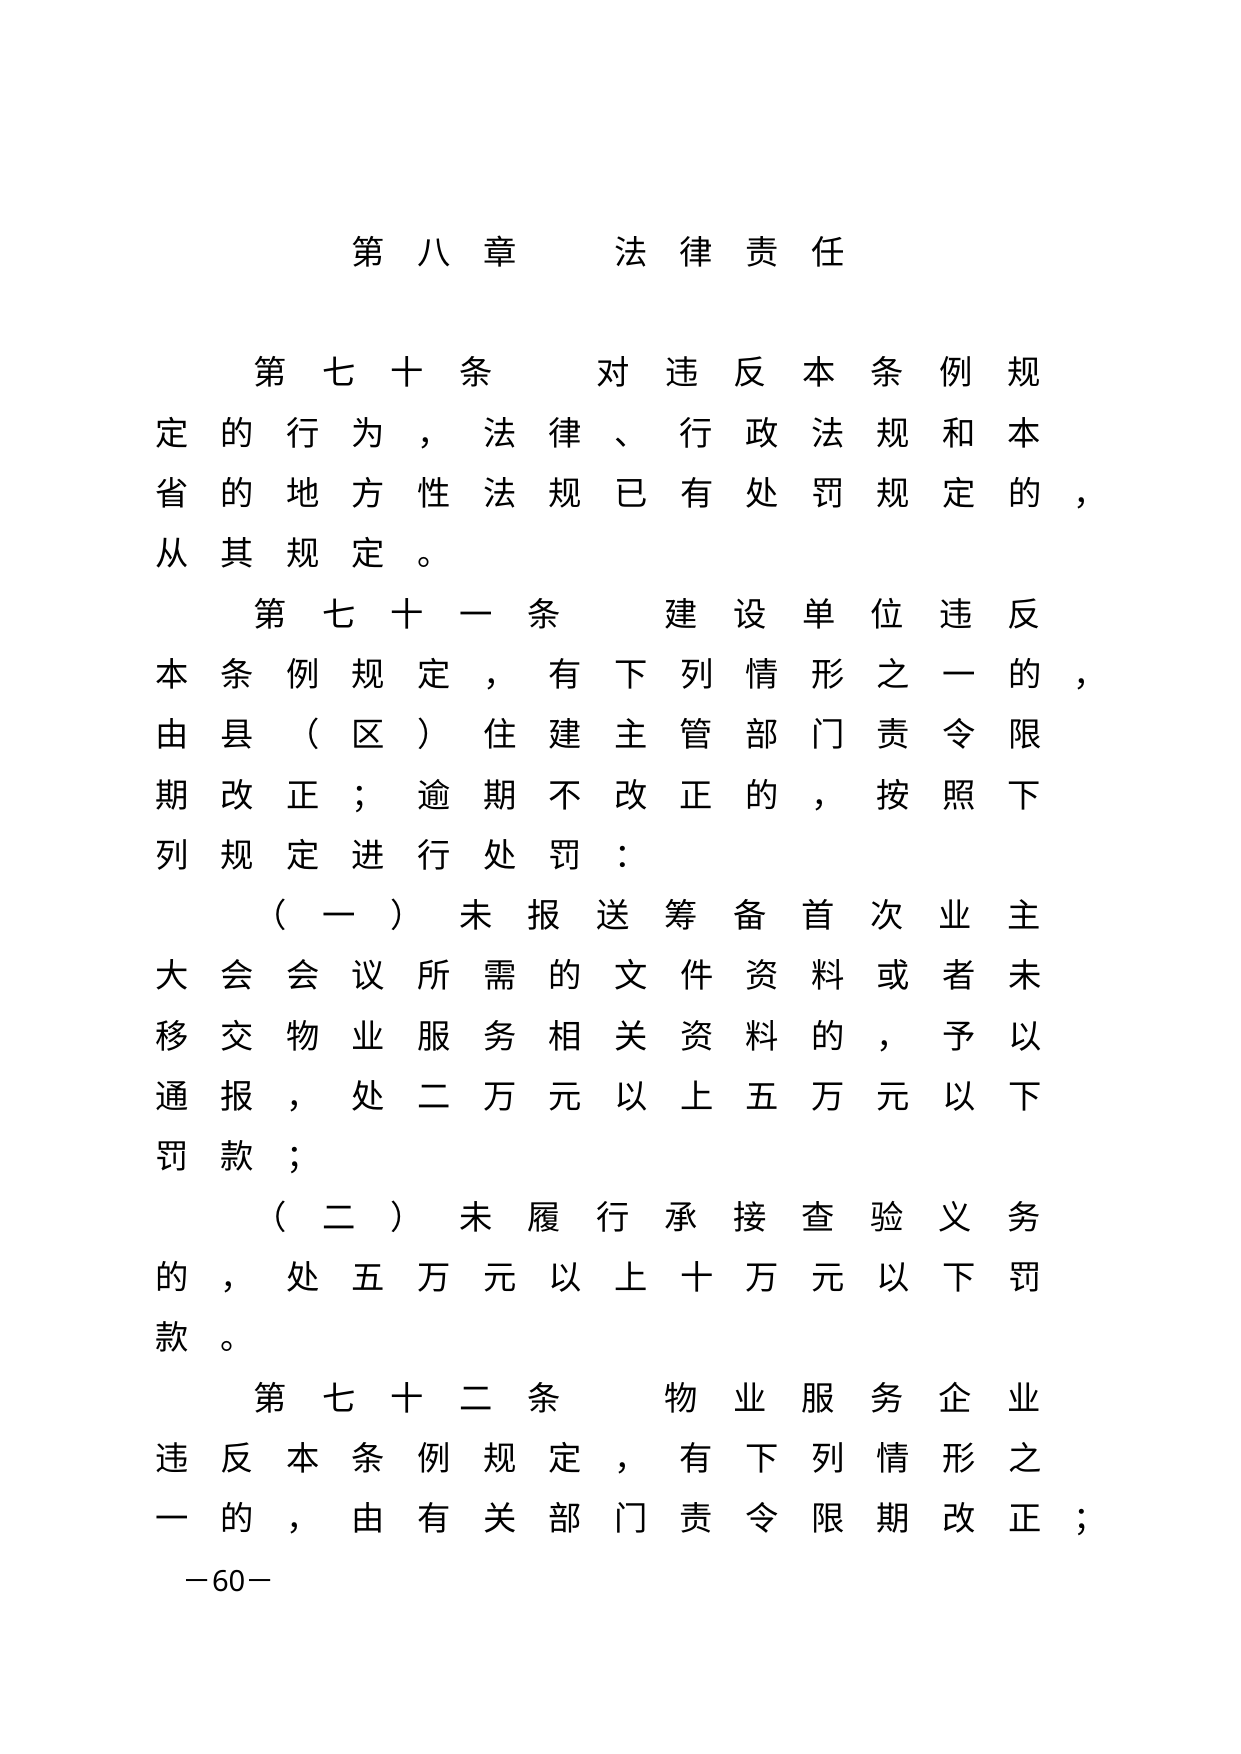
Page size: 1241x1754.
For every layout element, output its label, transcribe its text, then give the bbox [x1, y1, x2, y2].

text （一）未报送筹备首次业主大会会议所需的文件资料或者未移交物业服务相关资料的，予以通报，处二万元以上五万元以下罚款； [155, 883, 1073, 1184]
text 第八章 法律责任 [155, 219, 1073, 280]
text 第七十二条 物业服务企业违反本条例规定，有下列情形之一的，由有关部门责令限期改正；逾期不改正的，按照下列规定进行处罚： [155, 1365, 1073, 1546]
text 第七十条 对违反本条例规定的行为，法律、行政法规和本省的地方性法规已有处罚规定的，从其规定。 [155, 340, 1073, 581]
text 第七十一条 建设单位违反本条例规定，有下列情形之一的，由县（区）住建主管部门责令限期改正；逾期不改正的，按照下列规定进行处罚： [155, 581, 1073, 883]
text （二）未履行承接查验义务的，处五万元以上十万元以下罚款。 [155, 1184, 1073, 1365]
